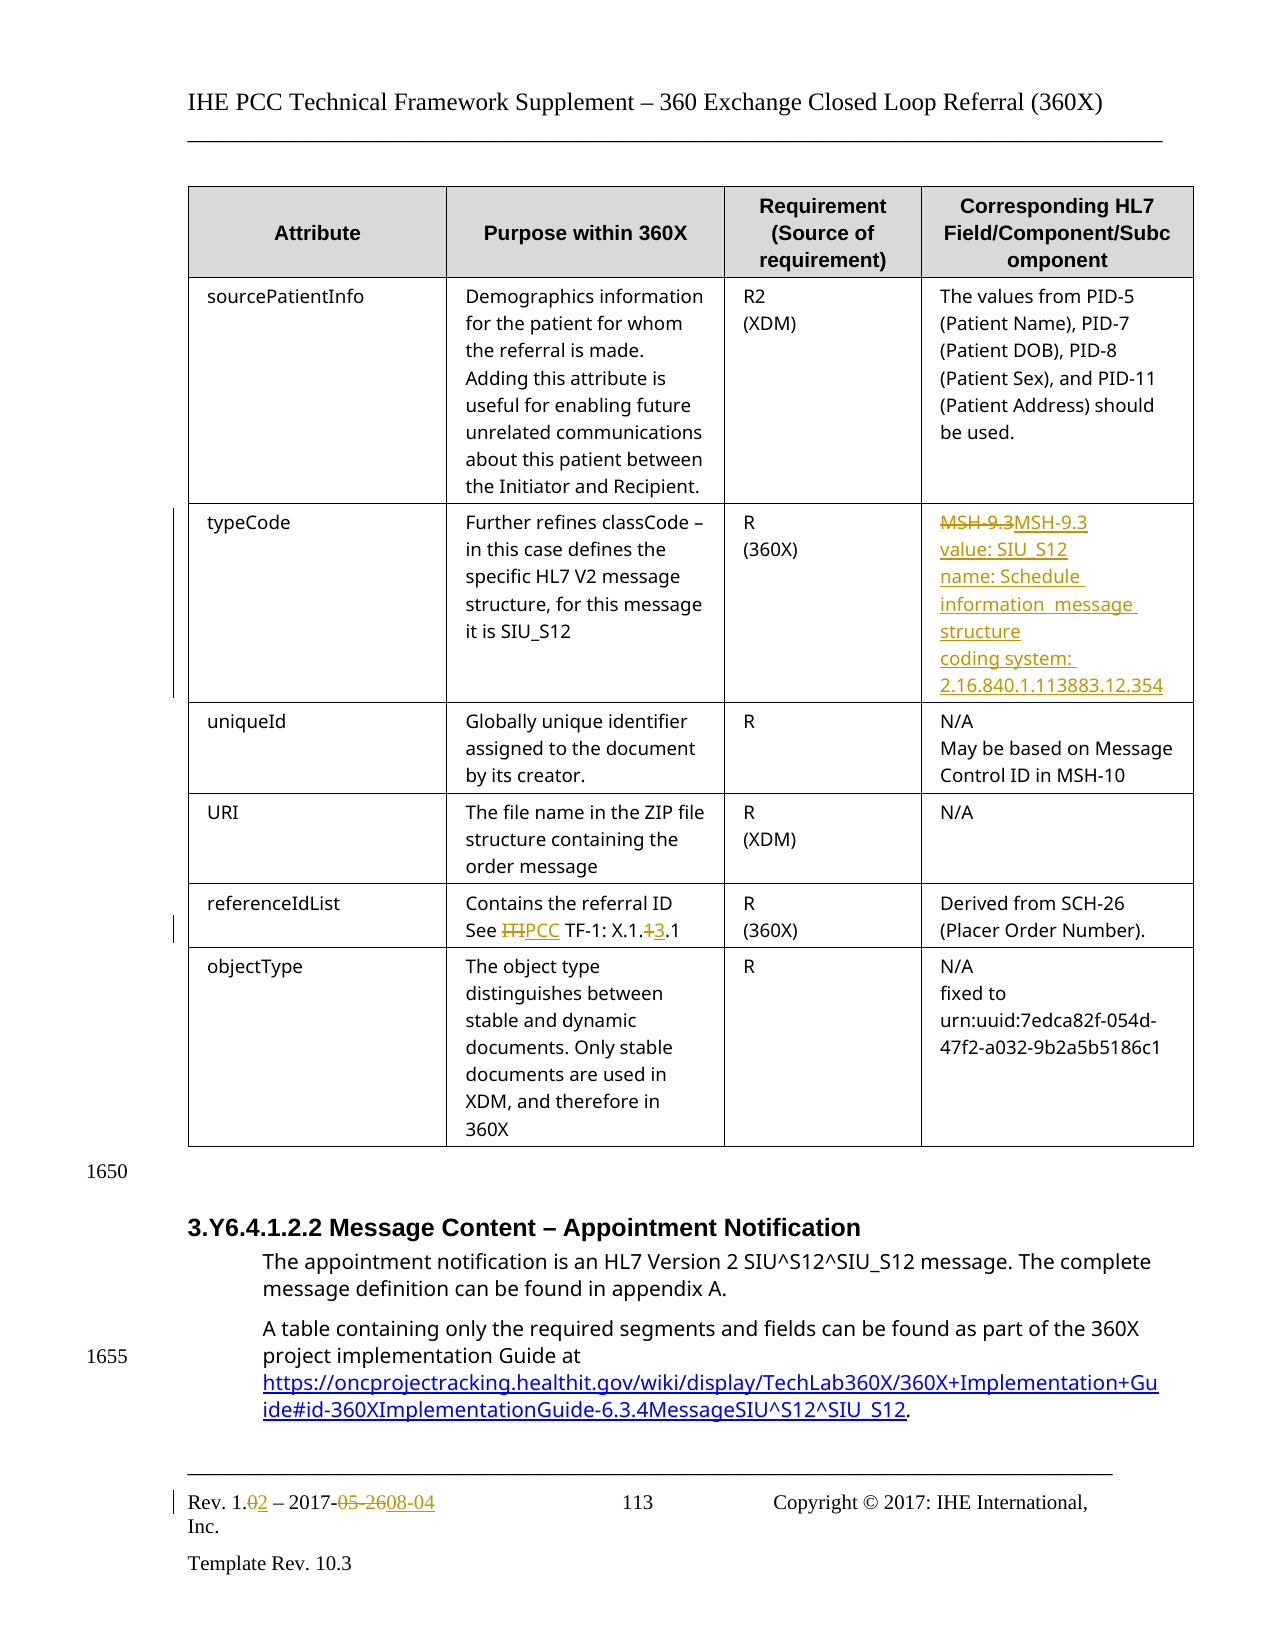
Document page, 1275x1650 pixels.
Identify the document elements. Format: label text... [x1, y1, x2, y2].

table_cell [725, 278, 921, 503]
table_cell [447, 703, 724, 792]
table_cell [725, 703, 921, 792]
table_header Requirement (Source of requirement) [725, 187, 921, 277]
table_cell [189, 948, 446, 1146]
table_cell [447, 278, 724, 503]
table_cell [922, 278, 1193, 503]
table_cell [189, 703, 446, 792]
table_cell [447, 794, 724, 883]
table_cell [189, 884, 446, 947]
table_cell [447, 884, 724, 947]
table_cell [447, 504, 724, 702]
text The appointment notification is an HL7 Version 2 SIU^S12^SIU_S12 message. The complete message definition can be found in appendix A. [262, 1248, 1162, 1302]
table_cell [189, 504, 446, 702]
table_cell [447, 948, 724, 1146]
text A table containing only the required segments and fields can be found as part of the 360X project implementation Guide at https://oncprojectracking.healthit.gov/wiki/display/TechLab360X/360X+Implementation+Guide#id-360XImplementationGuide-6.3.4MessageSIU^S12^SIU_S12. [262, 1314, 1162, 1423]
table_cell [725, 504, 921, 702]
subtitle 3.Y6.4.1.2.2 Message Content – Appointment Notification [187, 1213, 1162, 1242]
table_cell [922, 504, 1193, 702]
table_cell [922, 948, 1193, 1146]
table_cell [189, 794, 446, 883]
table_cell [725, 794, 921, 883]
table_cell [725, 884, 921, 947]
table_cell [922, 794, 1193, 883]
table_header Corresponding HL7 Field/Component/Subcomponent [922, 187, 1193, 277]
table_header Attribute [189, 187, 446, 277]
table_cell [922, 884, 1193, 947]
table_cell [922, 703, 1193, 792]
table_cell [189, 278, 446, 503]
table_header Purpose within 360X [447, 187, 724, 277]
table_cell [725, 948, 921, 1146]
